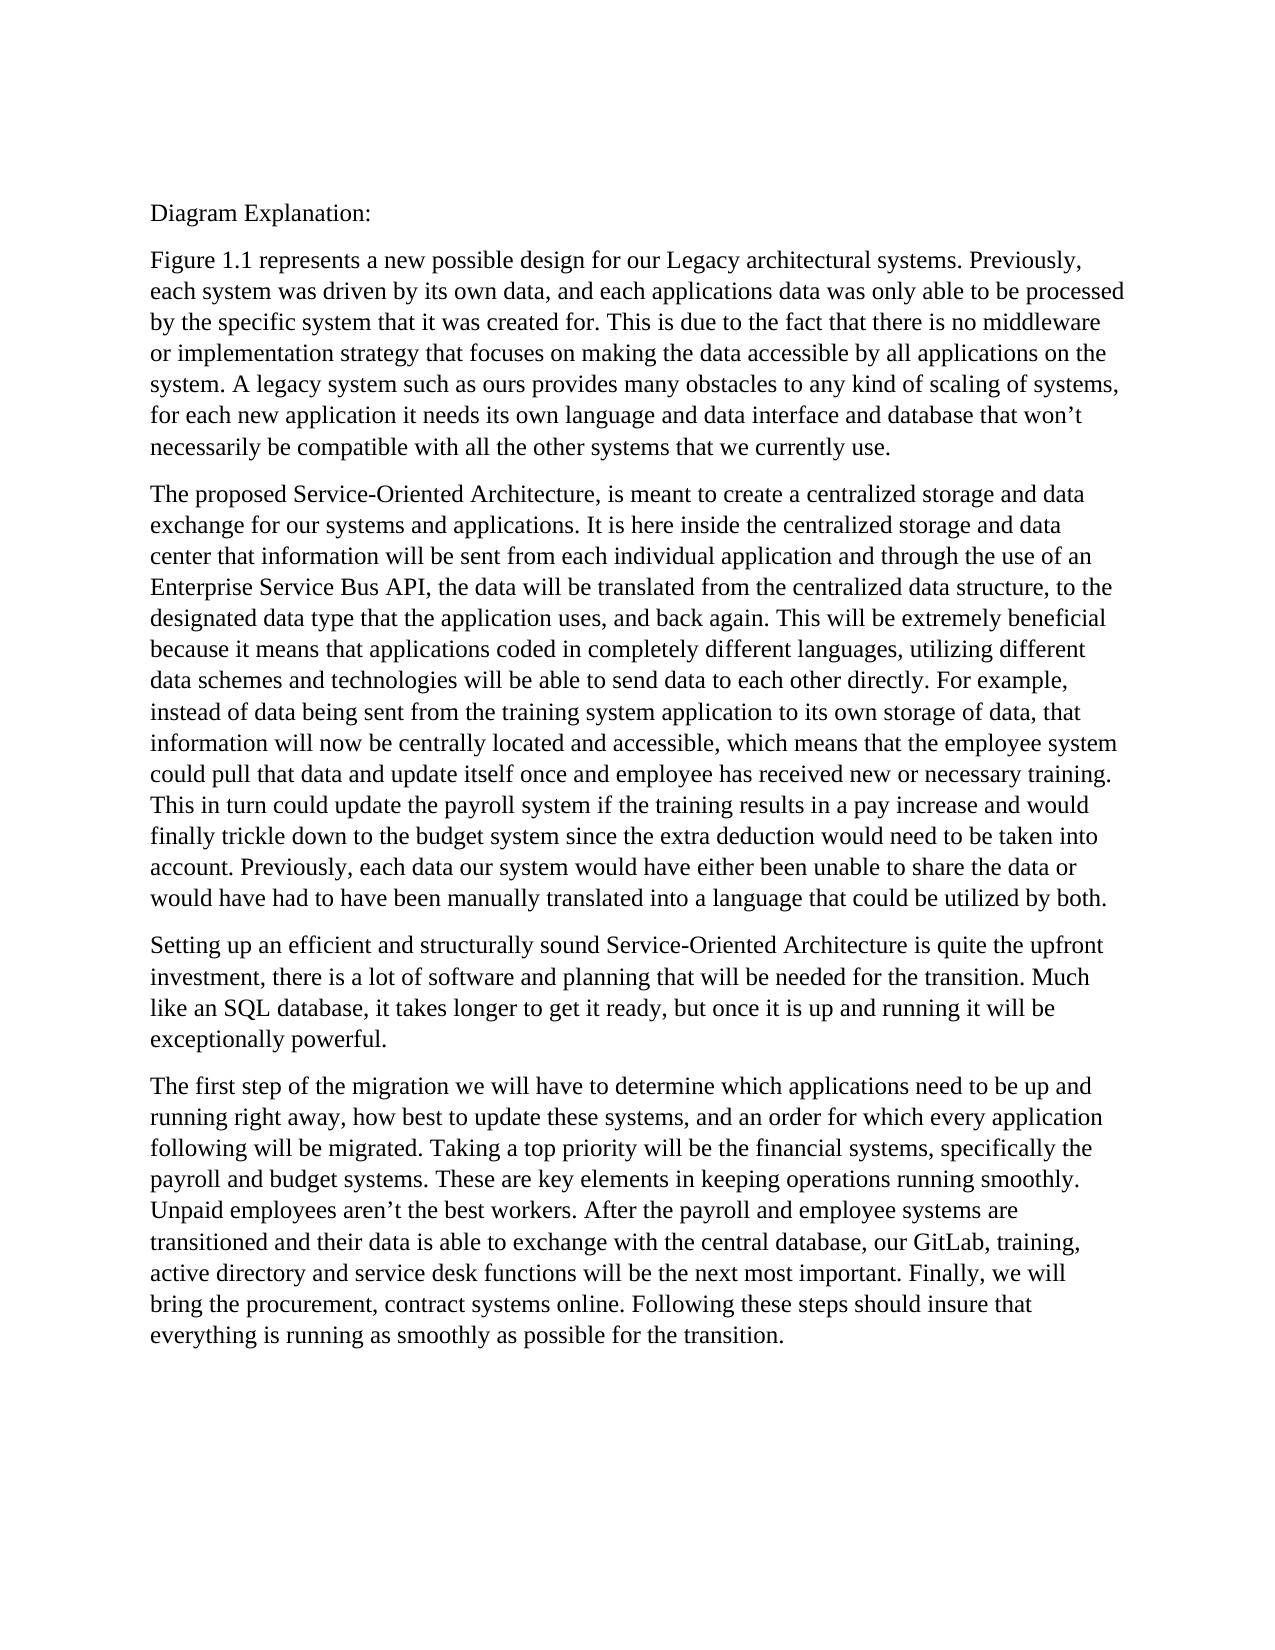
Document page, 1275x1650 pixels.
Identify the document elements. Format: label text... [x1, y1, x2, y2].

text The first step of the migration we will have to determine which applications need to be up and running right away, how best to update these systems, and an order for which every application following will be migrated. Taking a top priority will be the financial systems, specifically the payroll and budget systems. These are key elements in keeping operations running smoothly. Unpaid employees aren’t the best workers. After the payroll and employee systems are transitioned and their data is able to exchange with the central database, our GitLab, training, active directory and service desk functions will be the next most important. Finally, we will bring the procurement, contract systems online. Following these steps should insure that everything is running as smoothly as possible for the transition. [150, 1071, 1125, 1348]
text Figure 1.1 represents a new possible design for our Legacy architectural systems. Previously, each system was driven by its own data, and each applications data was only able to be processed by the specific system that it was created for. This is due to the fact that there is no middleware or implementation strategy that focuses on making the data accessible by all applications on the system. A legacy system such as ours provides many obstacles to any kind of scaling of systems, for each new application it needs its own language and data interface and database that won’t necessarily be compatible with all the other systems that we currently use. [150, 245, 1125, 460]
text Diagram Explanation: [150, 198, 1125, 226]
text The proposed Service-Oriented Architecture, is meant to create a centralized storage and data exchange for our systems and applications. It is here inside the centralized storage and data center that information will be sent from each individual application and through the use of an Enterprise Service Bus API, the data will be translated from the centralized data structure, to the designated data type that the application uses, and back again. This will be extremely beneficial because it means that applications coded in completely different languages, utilizing different data schemes and technologies will be able to send data to each other directly. For example, instead of data being sent from the training system application to its own storage of data, that information will now be centrally located and accessible, which means that the employee system could pull that data and update itself once and employee has received new or necessary training. This in turn could update the payroll system if the training results in a pay increase and would finally trickle down to the budget system since the extra deduction would need to be taken into account. Previously, each data our system would have either been unable to share the data or would have had to have been manually translated into a language that could be utilized by both. [150, 479, 1125, 912]
text Setting up an efficient and structurally sound Service-Oriented Architecture is quite the upfront investment, there is a lot of software and planning that will be needed for the transition. Much like an SQL database, it takes longer to get it ready, but once it is up and running it will be exceptionally powerful. [150, 931, 1125, 1052]
